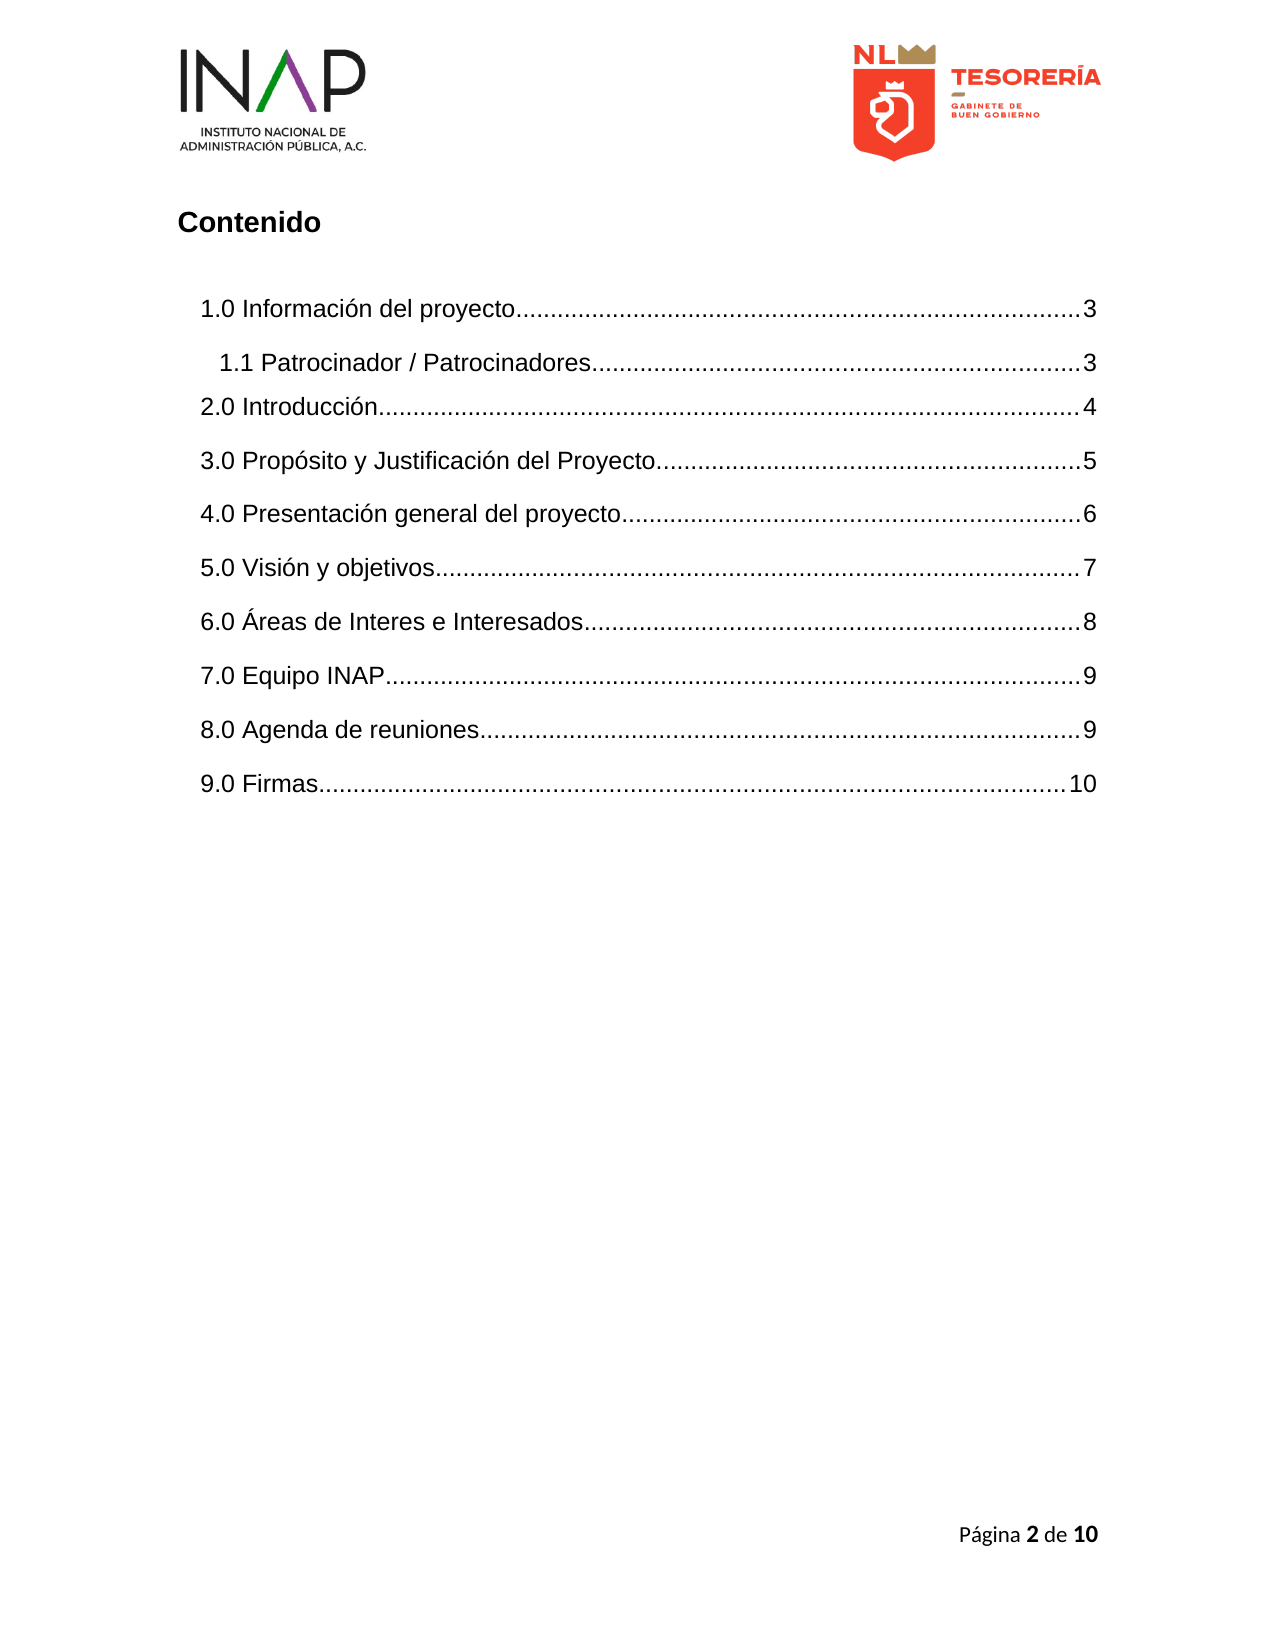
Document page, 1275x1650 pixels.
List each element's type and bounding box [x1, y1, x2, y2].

picture [143, 33, 400, 168]
picture [846, 42, 1153, 164]
